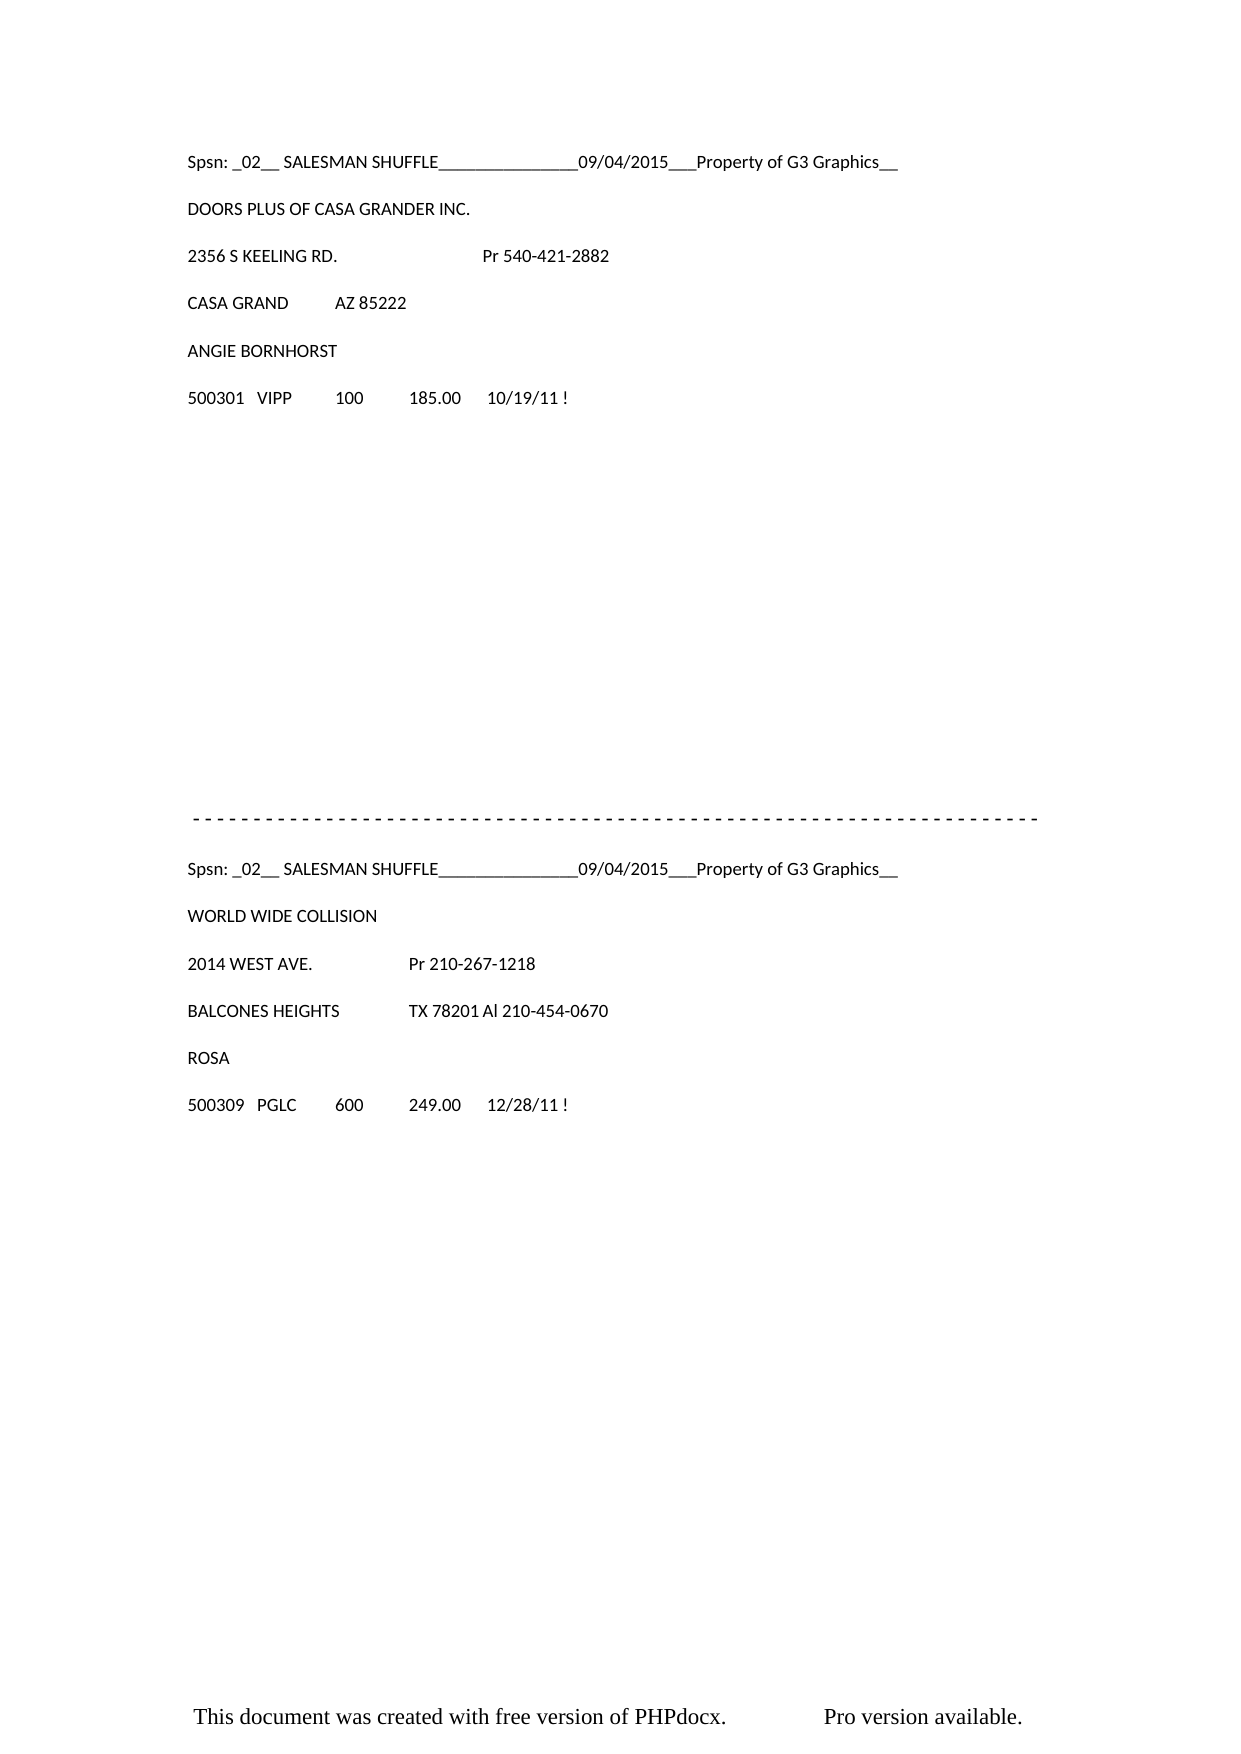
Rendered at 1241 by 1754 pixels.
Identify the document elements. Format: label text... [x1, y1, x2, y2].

text ANGIE BORNHORST [187, 339, 1053, 362]
text - - - - - - - - - - - - - - - - - - - - - - - - - - - - - - - - - - - - - - - - - - - - - - - - - - - - - - - - - - - - - - - - - - - - - - [187, 804, 1053, 832]
text BALCONES HEIGHTS TX 78201 Al 210-454-0670 [187, 999, 1053, 1022]
text 2356 S KEELING RD. Pr 540-421-2882 [187, 244, 1053, 267]
text WORLD WIDE COLLISION [187, 904, 1053, 927]
text 2014 WEST AVE. Pr 210-267-1218 [187, 952, 1053, 974]
text ROSA [187, 1046, 1053, 1069]
text 500309 PGLC 600 249.00 12/28/11 ! [187, 1093, 1053, 1116]
text Spsn: _02__ SALESMAN SHUFFLE_______________09/04/2015___Property of G3 Graphics__ [187, 857, 1053, 880]
text 500301 VIPP 100 185.00 10/19/11 ! [187, 386, 1053, 409]
text DOORS PLUS OF CASA GRANDER INC. [187, 197, 1053, 220]
text CASA GRAND AZ 85222 [187, 292, 1053, 314]
text Spsn: _02__ SALESMAN SHUFFLE_______________09/04/2015___Property of G3 Graphics__ [187, 150, 1053, 173]
